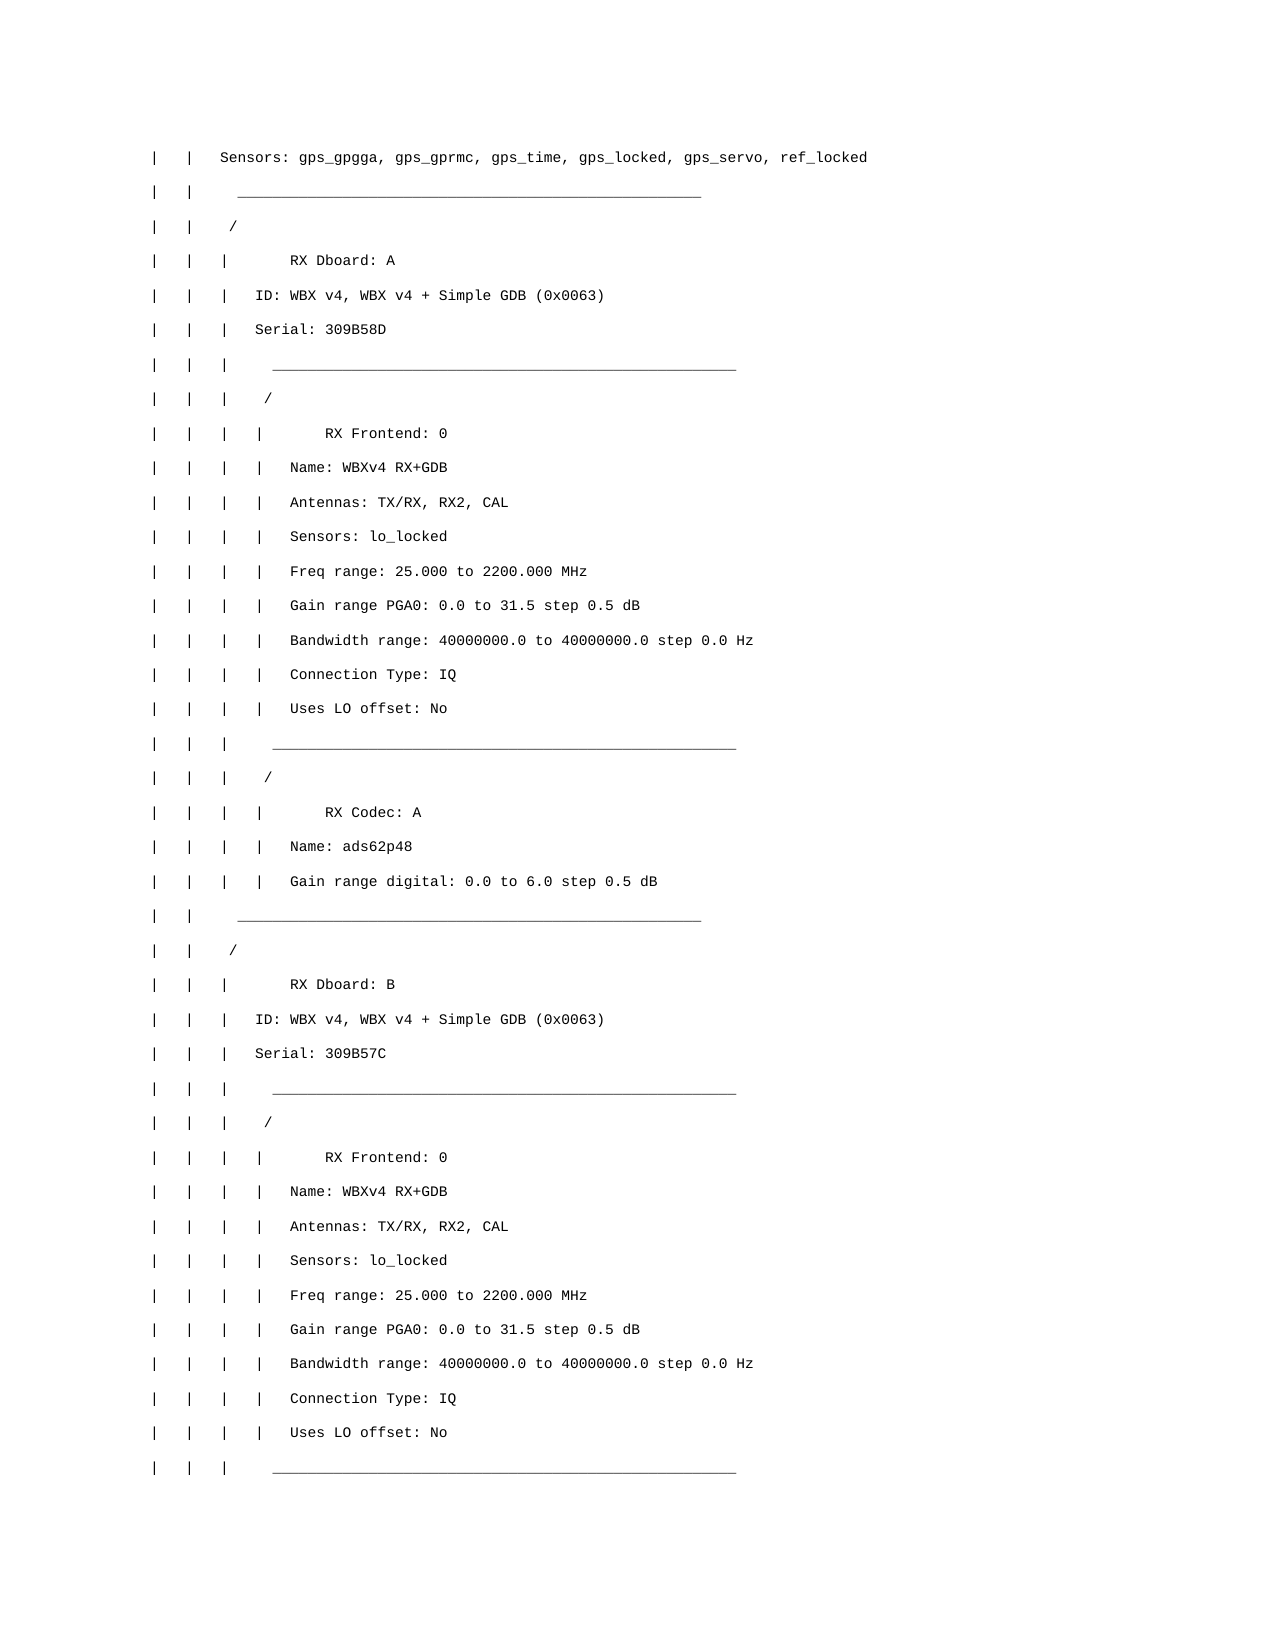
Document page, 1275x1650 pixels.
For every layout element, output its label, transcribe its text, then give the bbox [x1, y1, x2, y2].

text | | | | Freq range: 25.000 to 2200.000 MHz [150, 564, 1125, 580]
text | | | | Connection Type: IQ [150, 667, 1125, 684]
text | | | | RX Codec: A [150, 805, 1125, 822]
text | | | ID: WBX v4, WBX v4 + Simple GDB (0x0063) [150, 288, 1125, 304]
text | | | | Antennas: TX/RX, RX2, CAL [150, 1219, 1125, 1235]
text | | _____________________________________________________ [150, 184, 1125, 201]
text | | | _____________________________________________________ [150, 357, 1125, 373]
text | | | Serial: 309B57C [150, 1046, 1125, 1063]
text | | | | Name: WBXv4 RX+GDB [150, 460, 1125, 477]
text | | | | Bandwidth range: 40000000.0 to 40000000.0 step 0.0 Hz [150, 633, 1125, 649]
text | | | | Name: ads62p48 [150, 839, 1125, 856]
text | | | | Bandwidth range: 40000000.0 to 40000000.0 step 0.0 Hz [150, 1357, 1125, 1373]
text | | | | Gain range digital: 0.0 to 6.0 step 0.5 dB [150, 874, 1125, 891]
text | | | | Sensors: lo_locked [150, 1253, 1125, 1270]
text | | | | RX Frontend: 0 [150, 426, 1125, 442]
text | | / [150, 219, 1125, 236]
text | | | _____________________________________________________ [150, 1460, 1125, 1477]
text | | | / [150, 771, 1125, 787]
text | | | | Uses LO offset: No [150, 702, 1125, 718]
text | | | RX Dboard: A [150, 253, 1125, 270]
text | | | / [150, 1115, 1125, 1132]
text | | _____________________________________________________ [150, 908, 1125, 925]
text | | | _____________________________________________________ [150, 736, 1125, 753]
text | | | ID: WBX v4, WBX v4 + Simple GDB (0x0063) [150, 1012, 1125, 1028]
text | | | | Uses LO offset: No [150, 1426, 1125, 1442]
text | | | | RX Frontend: 0 [150, 1150, 1125, 1166]
text | | | | Gain range PGA0: 0.0 to 31.5 step 0.5 dB [150, 1322, 1125, 1339]
text | | | RX Dboard: B [150, 977, 1125, 994]
text | | / [150, 943, 1125, 959]
text | | | | Freq range: 25.000 to 2200.000 MHz [150, 1288, 1125, 1304]
text | | | / [150, 391, 1125, 408]
text | | | Serial: 309B58D [150, 322, 1125, 339]
text | | Sensors: gps_gpgga, gps_gprmc, gps_time, gps_locked, gps_servo, ref_locked [150, 150, 1125, 167]
text | | | | Sensors: lo_locked [150, 529, 1125, 546]
text | | | | Gain range PGA0: 0.0 to 31.5 step 0.5 dB [150, 598, 1125, 615]
text | | | | Antennas: TX/RX, RX2, CAL [150, 495, 1125, 511]
text | | | _____________________________________________________ [150, 1081, 1125, 1097]
text | | | | Connection Type: IQ [150, 1391, 1125, 1408]
text | | | | Name: WBXv4 RX+GDB [150, 1184, 1125, 1201]
